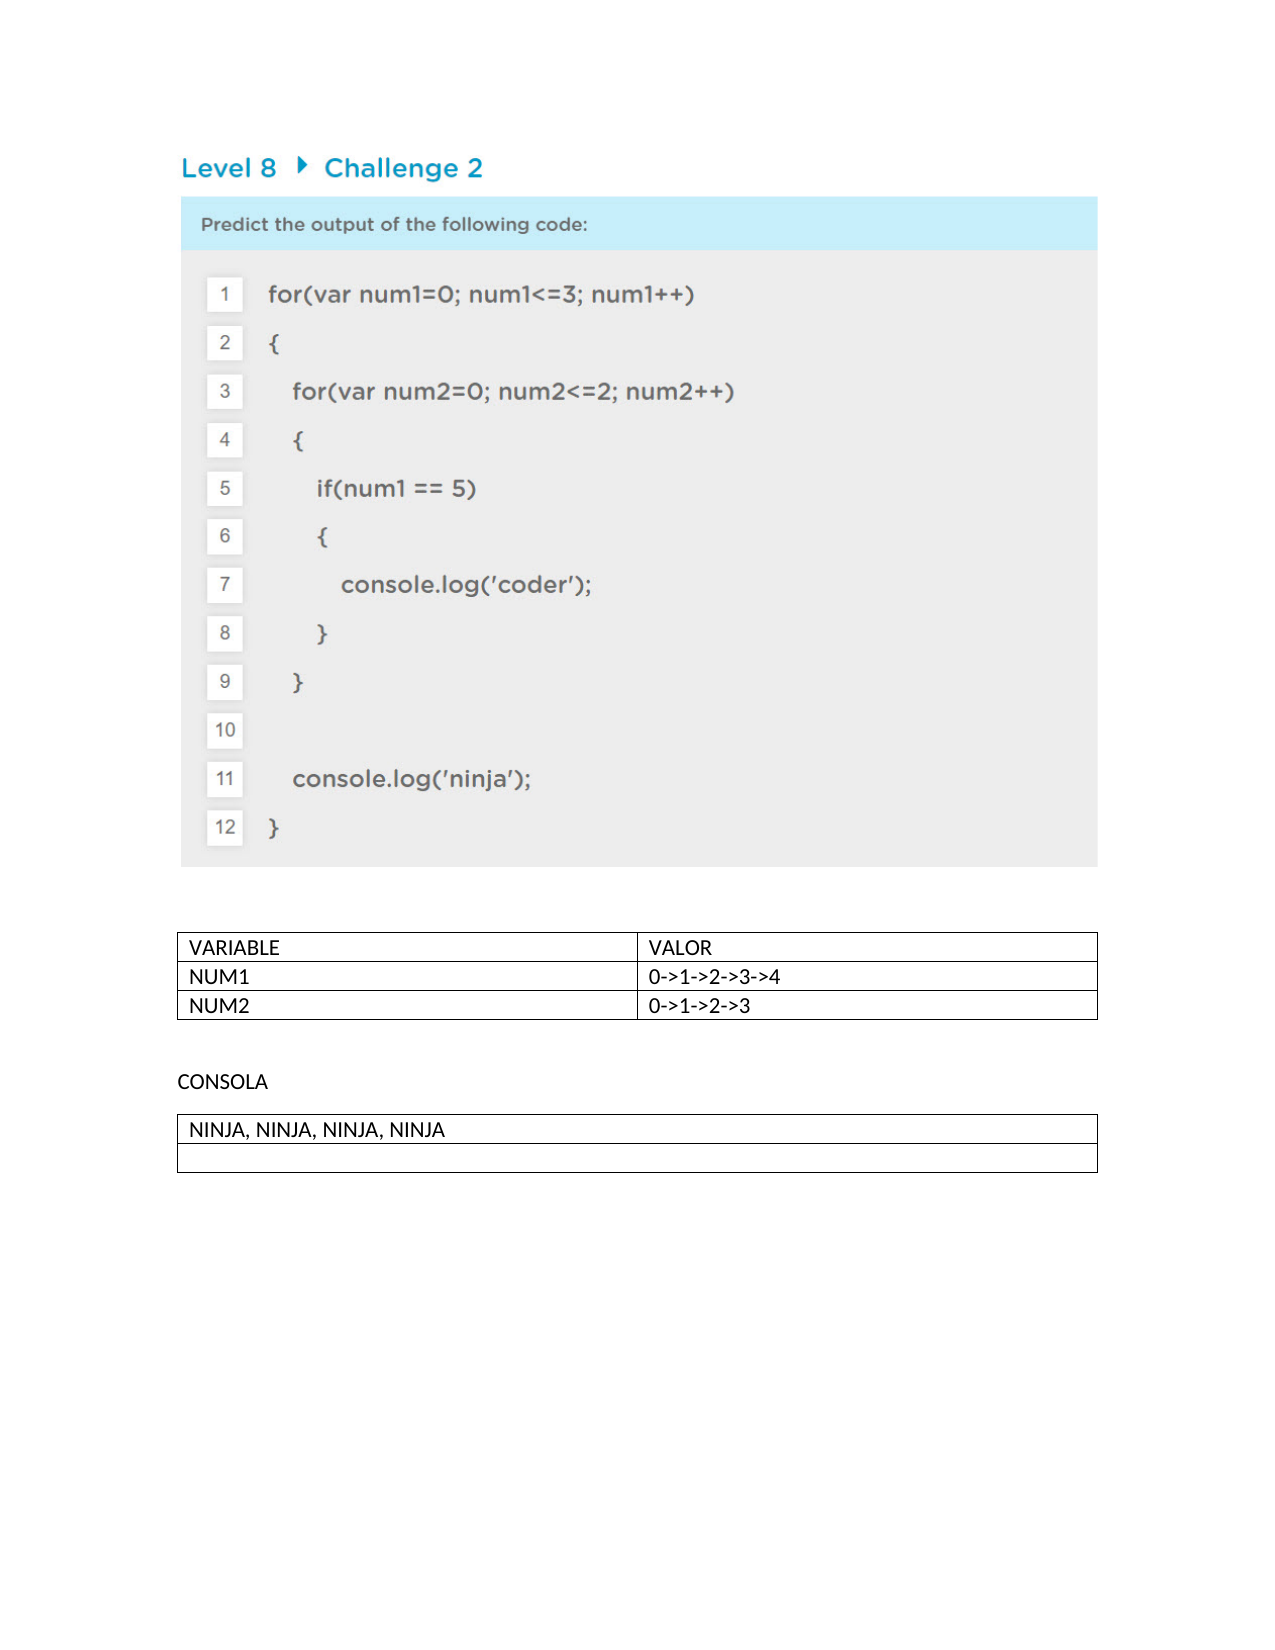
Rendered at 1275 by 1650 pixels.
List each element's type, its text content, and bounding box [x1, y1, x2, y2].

table_cell NUM2 [178, 991, 637, 1019]
table_cell [178, 1144, 1097, 1172]
table_cell 0->1->2->3->4 [638, 962, 1097, 990]
table_header VALOR [638, 933, 1097, 961]
table_cell 0->1->2->3 [638, 991, 1097, 1019]
table_cell NUM1 [178, 962, 637, 990]
table_header NINJA, NINJA, NINJA, NINJA [178, 1115, 1097, 1143]
text CONSOLA [177, 1067, 1098, 1095]
picture [177, 147, 1098, 867]
table_header VARIABLE [178, 933, 637, 961]
